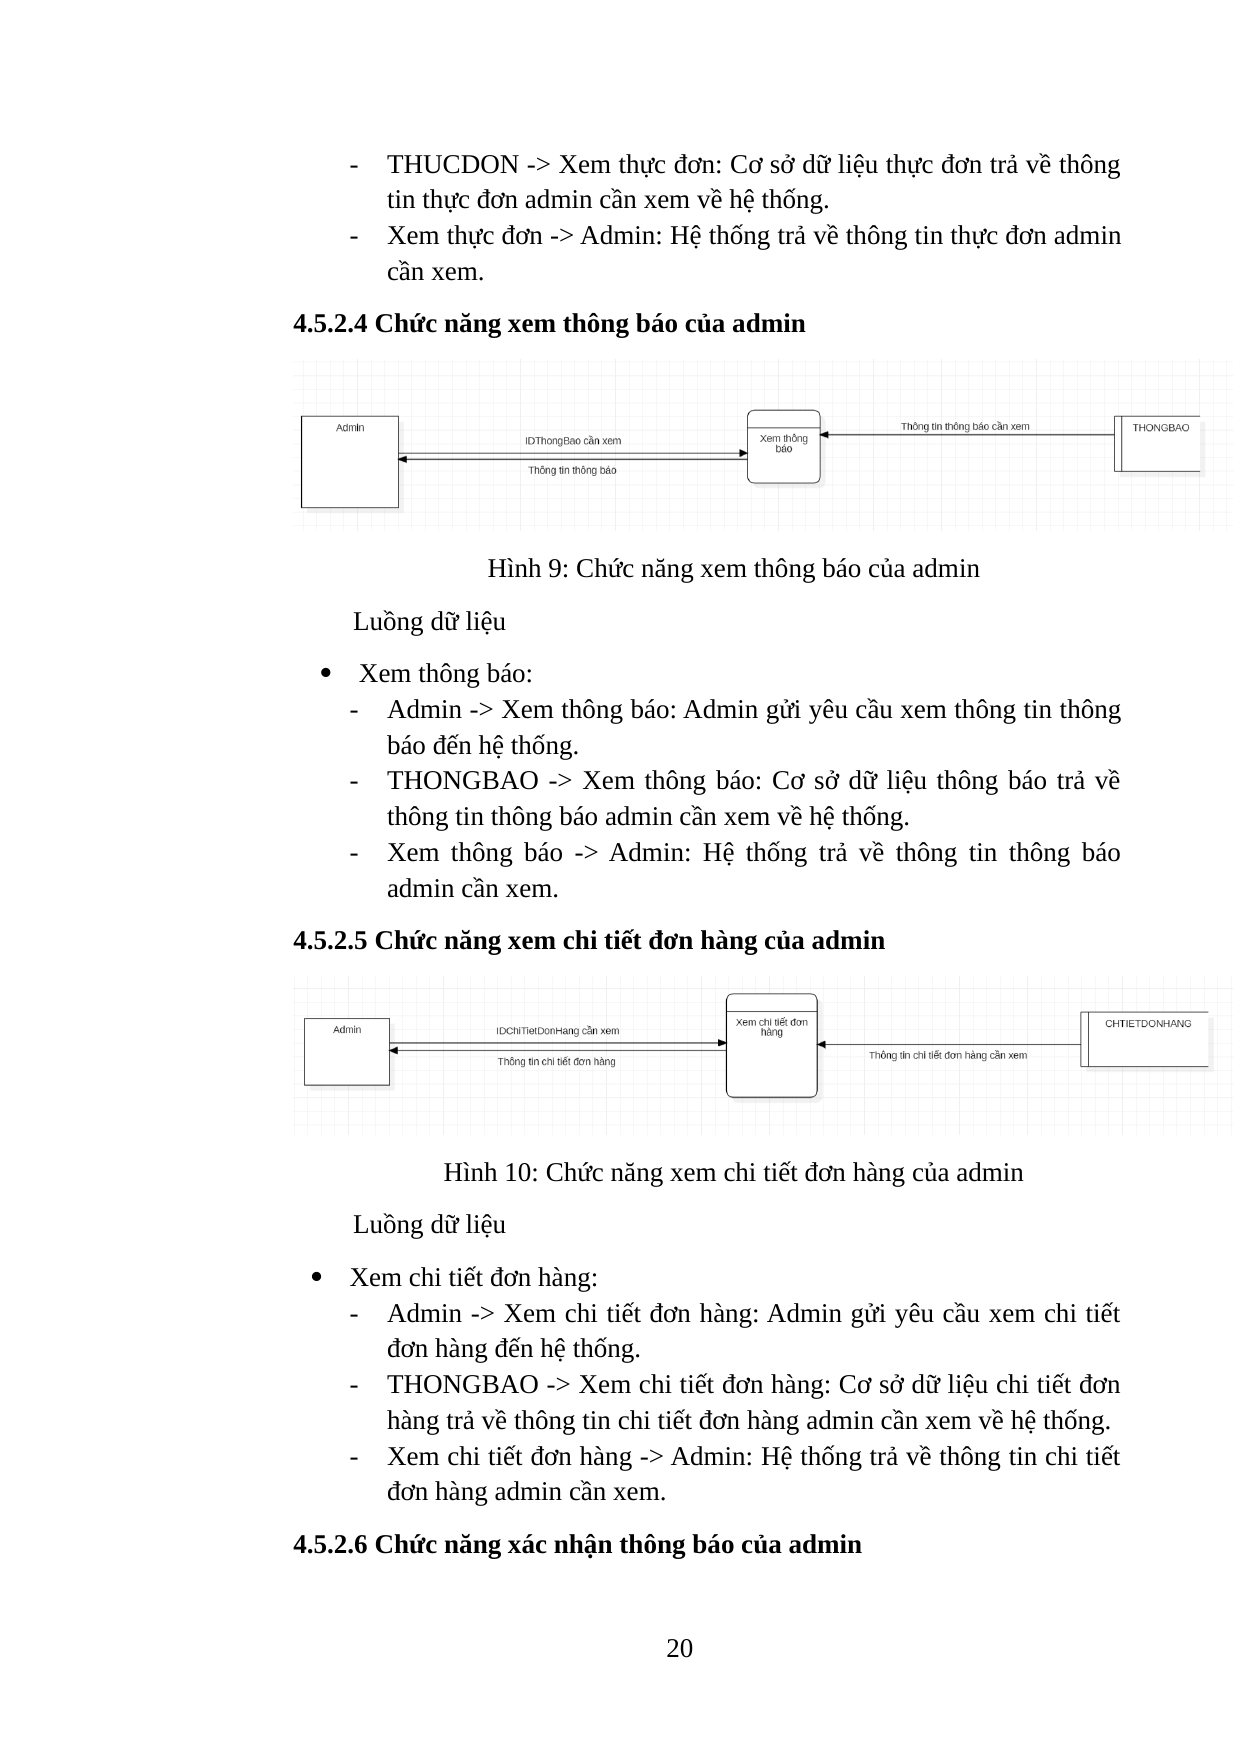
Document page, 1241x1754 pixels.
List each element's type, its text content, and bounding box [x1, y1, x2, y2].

list Xem chi tiết đơn hàng -> Admin: Hệ thống trả về thông tin chi tiết đơn hàng admin cần xem. [349, 1440, 1122, 1507]
text 4.5.2.4 Chức năng xem thông báo của admin [293, 307, 1122, 338]
list Admin -> Xem thông báo: Admin gửi yêu cầu xem thông tin thông báo đến hệ thống. [349, 693, 1122, 760]
list Xem thông báo -> Admin: Hệ thống trả về thông tin thông báo admin cần xem. [349, 836, 1122, 903]
list THONGBAO -> Xem chi tiết đơn hàng: Cơ sở dữ liệu chi tiết đơn hàng trả về thông tin chi tiết đơn hàng admin cần xem về hệ thống. [349, 1368, 1122, 1435]
list THUCDON -> Xem thực đơn: Cơ sở dữ liệu thực đơn trả về thông tin thực đơn admin cần xem về hệ thống. [349, 148, 1122, 214]
text Hình 9: Chức năng xem thông báo của admin [274, 552, 1122, 583]
list THONGBAO -> Xem thông báo: Cơ sở dữ liệu thông báo trả về thông tin thông báo admin cần xem về hệ thống. [349, 764, 1122, 831]
text 4.5.2.5 Chức năng xem chi tiết đơn hàng của admin [293, 924, 1122, 955]
list Admin -> Xem chi tiết đơn hàng: Admin gửi yêu cầu xem chi tiết đơn hàng đến hệ thống. [349, 1297, 1122, 1364]
text Hình 10: Chức năng xem chi tiết đơn hàng của admin [274, 1156, 1122, 1187]
text Luồng dữ liệu [294, 605, 1122, 636]
list Xem thực đơn -> Admin: Hệ thống trả về thông tin thực đơn admin cần xem. [349, 219, 1122, 286]
text Luồng dữ liệu [294, 1208, 1122, 1239]
picture [293, 976, 1234, 1135]
list Xem thông báo: [321, 657, 1122, 688]
text 4.5.2.6 Chức năng xác nhận thông báo của admin [293, 1528, 1122, 1559]
list Xem chi tiết đơn hàng: [312, 1261, 1122, 1292]
picture [293, 359, 1234, 531]
